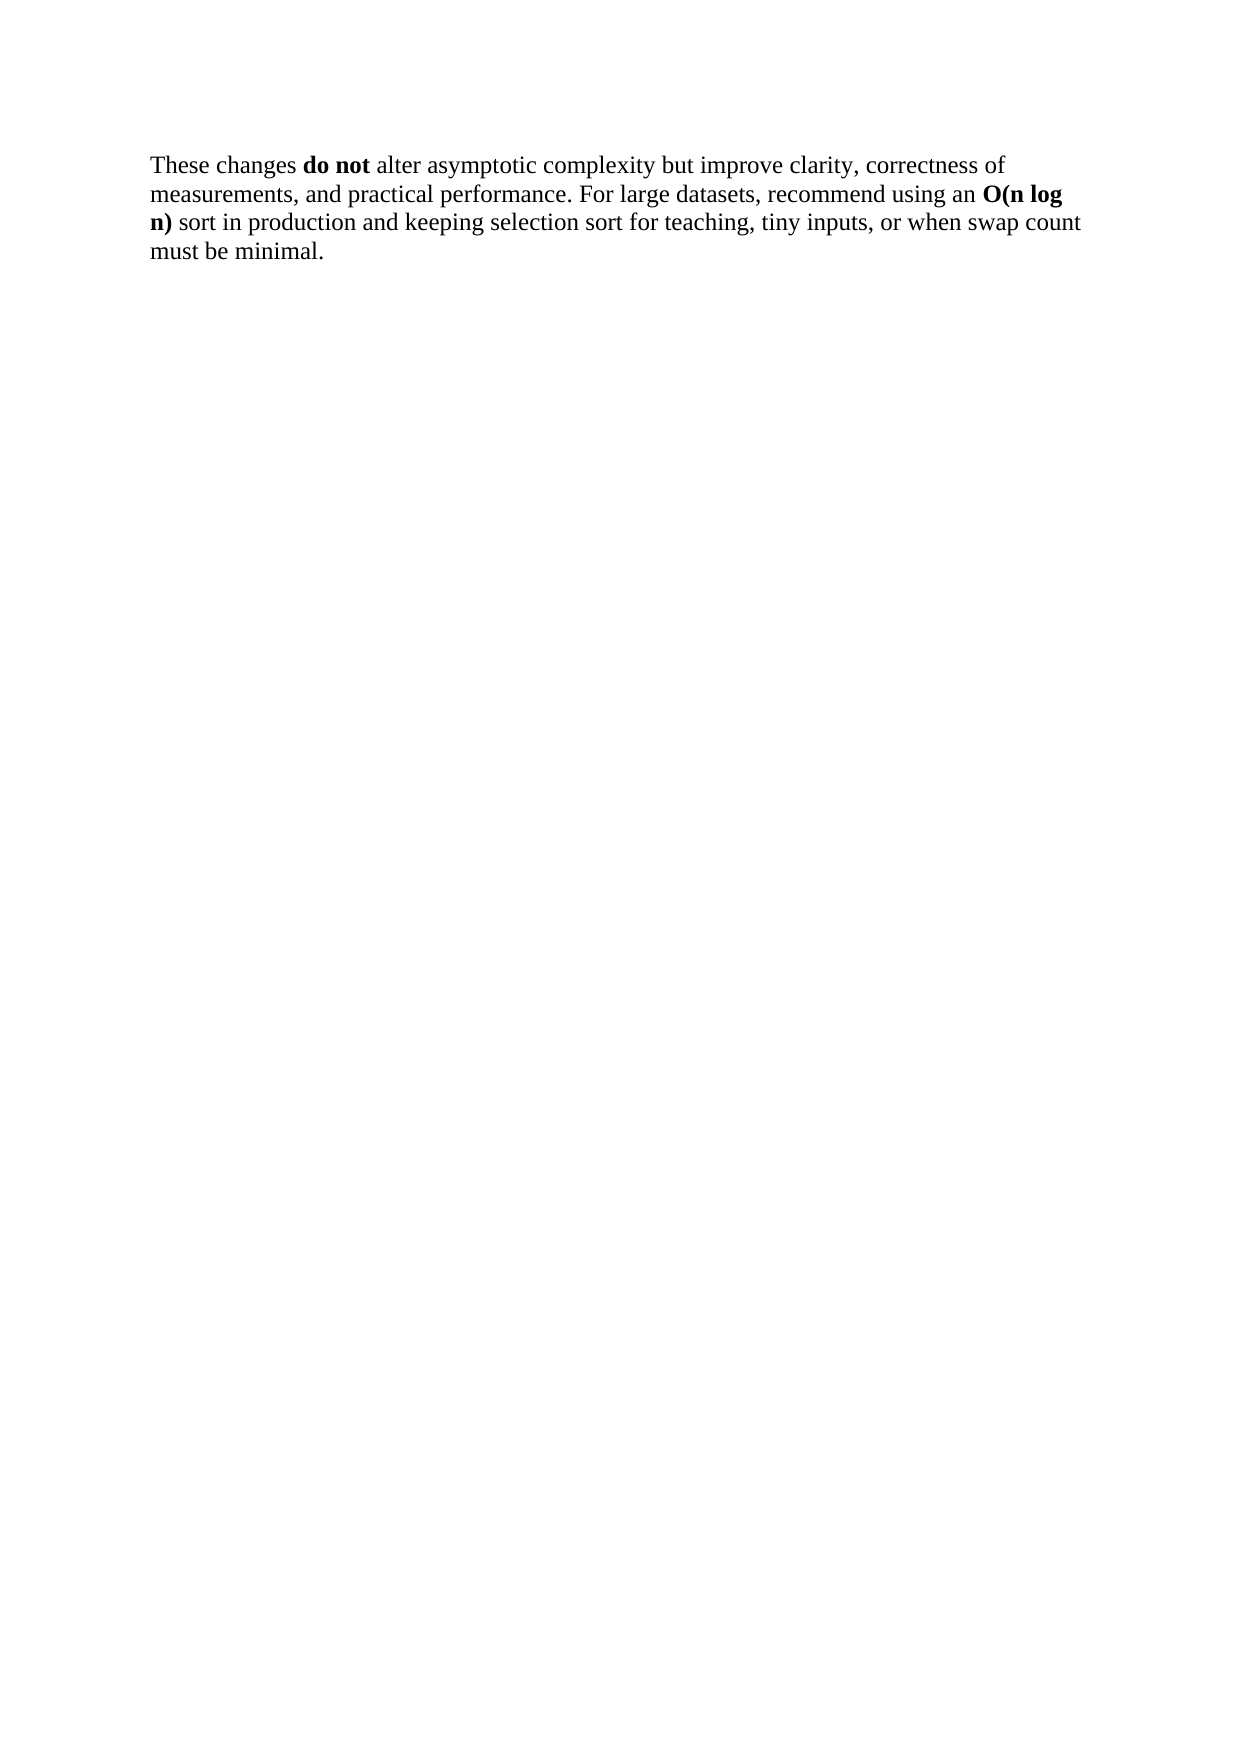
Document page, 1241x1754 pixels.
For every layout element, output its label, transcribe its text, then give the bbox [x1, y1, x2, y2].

text These changes do not alter asymptotic complexity but improve clarity, correctness of measurements, and practical performance. For large datasets, recommend using an O(n log n) sort in production and keeping selection sort for teaching, tiny inputs, or when swap count must be minimal. [150, 150, 1090, 265]
